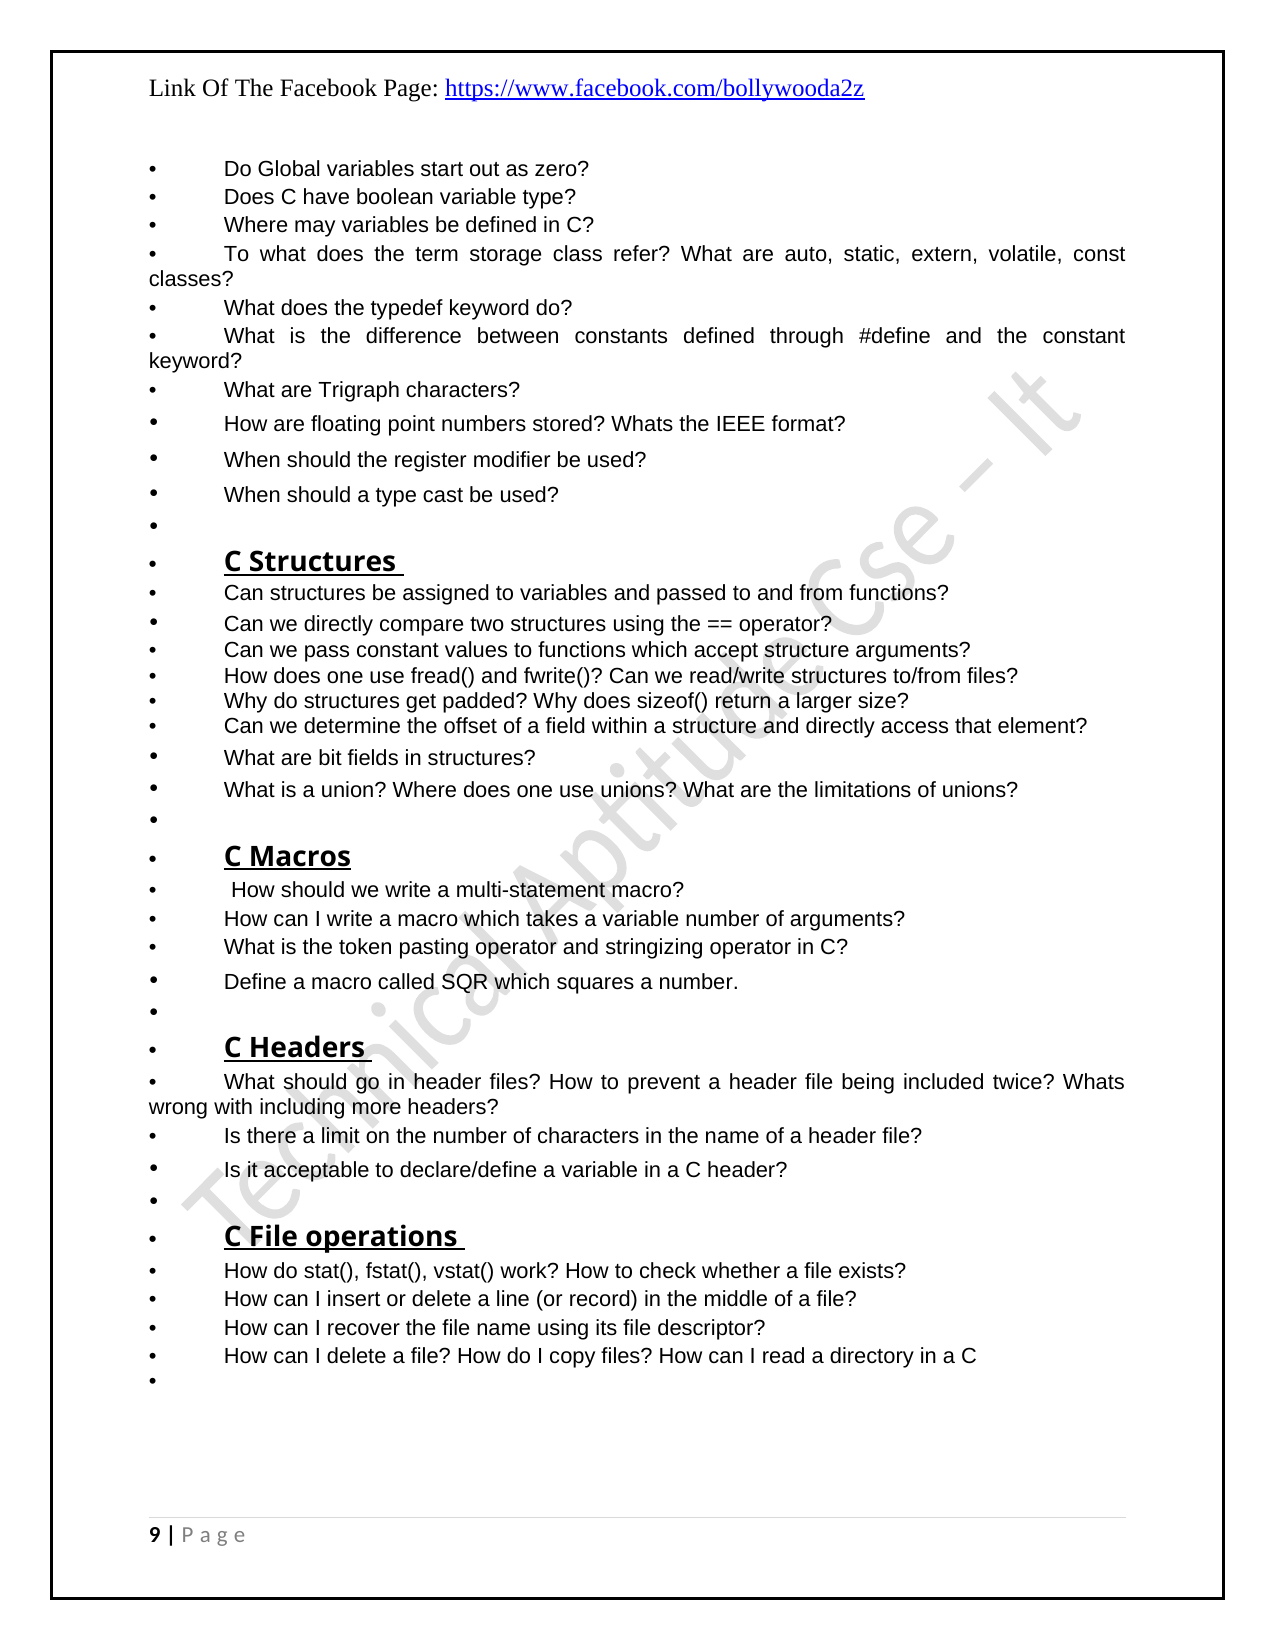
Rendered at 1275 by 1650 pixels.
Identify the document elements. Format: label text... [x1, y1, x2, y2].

list When should a type cast be used? [148, 476, 1126, 509]
list How can I delete a file? How do I copy files? How can I read a directory in a C [148, 1343, 1126, 1368]
list How can I write a macro which takes a variable number of arguments? [148, 906, 1126, 931]
list What are Trigraph characters? [148, 377, 1126, 402]
list What does the typedef keyword do? [148, 294, 1126, 320]
list What is the difference between constants defined through #define and the constant keyword? [148, 323, 1126, 373]
list Can structures be assigned to variables and passed to and from functions? [148, 579, 1126, 605]
list What is the token pasting operator and stringizing operator in C? [148, 934, 1126, 959]
list Can we pass constant values to functions which accept structure arguments? [148, 637, 1126, 662]
list How should we write a multi-statement macro? [148, 877, 1126, 903]
list Do Global variables start out as zero? [148, 156, 1126, 181]
list What are bit fields in structures? [148, 738, 1126, 771]
list C Headers [148, 1027, 1126, 1066]
list What should go in header files? How to prevent a header file being included twice? Whats wrong with including more headers? [148, 1069, 1126, 1119]
list C Structures [148, 541, 1126, 579]
list Why do structures get padded? Why does sizeof() return a larger size? [148, 688, 1126, 713]
list When should the register modifier be used? [148, 441, 1126, 473]
list Where may variables be defined in C? [148, 212, 1126, 238]
list How does one use fread() and fwrite()? Can we read/write structures to/from files? [148, 663, 1126, 688]
list What is a union? Where does one use unions? What are the limitations of unions? [148, 771, 1126, 803]
list Is there a limit on the number of characters in the name of a header file? [148, 1123, 1126, 1148]
list How do stat(), fstat(), vstat() work? How to check whether a file exists? [148, 1257, 1126, 1283]
list C File operations [148, 1216, 1126, 1254]
list How can I insert or delete a line (or record) in the middle of a file? [148, 1286, 1126, 1311]
list How can I recover the file name using its file descriptor? [148, 1314, 1126, 1339]
list To what does the term storage class refer? What are auto, static, extern, volatile, const classes? [148, 241, 1126, 291]
list Can we directly compare two structures using the == operator? [148, 605, 1126, 637]
list Does C have boolean variable type? [148, 184, 1126, 209]
list C Macros [148, 836, 1126, 874]
list Can we determine the offset of a field within a structure and directly access that element? [148, 713, 1126, 738]
list How are floating point numbers stored? Whats the IEEE format? [148, 405, 1126, 437]
list Is it acceptable to declare/define a variable in a C header? [148, 1151, 1126, 1183]
list Define a macro called SQR which squares a number. [148, 963, 1126, 995]
